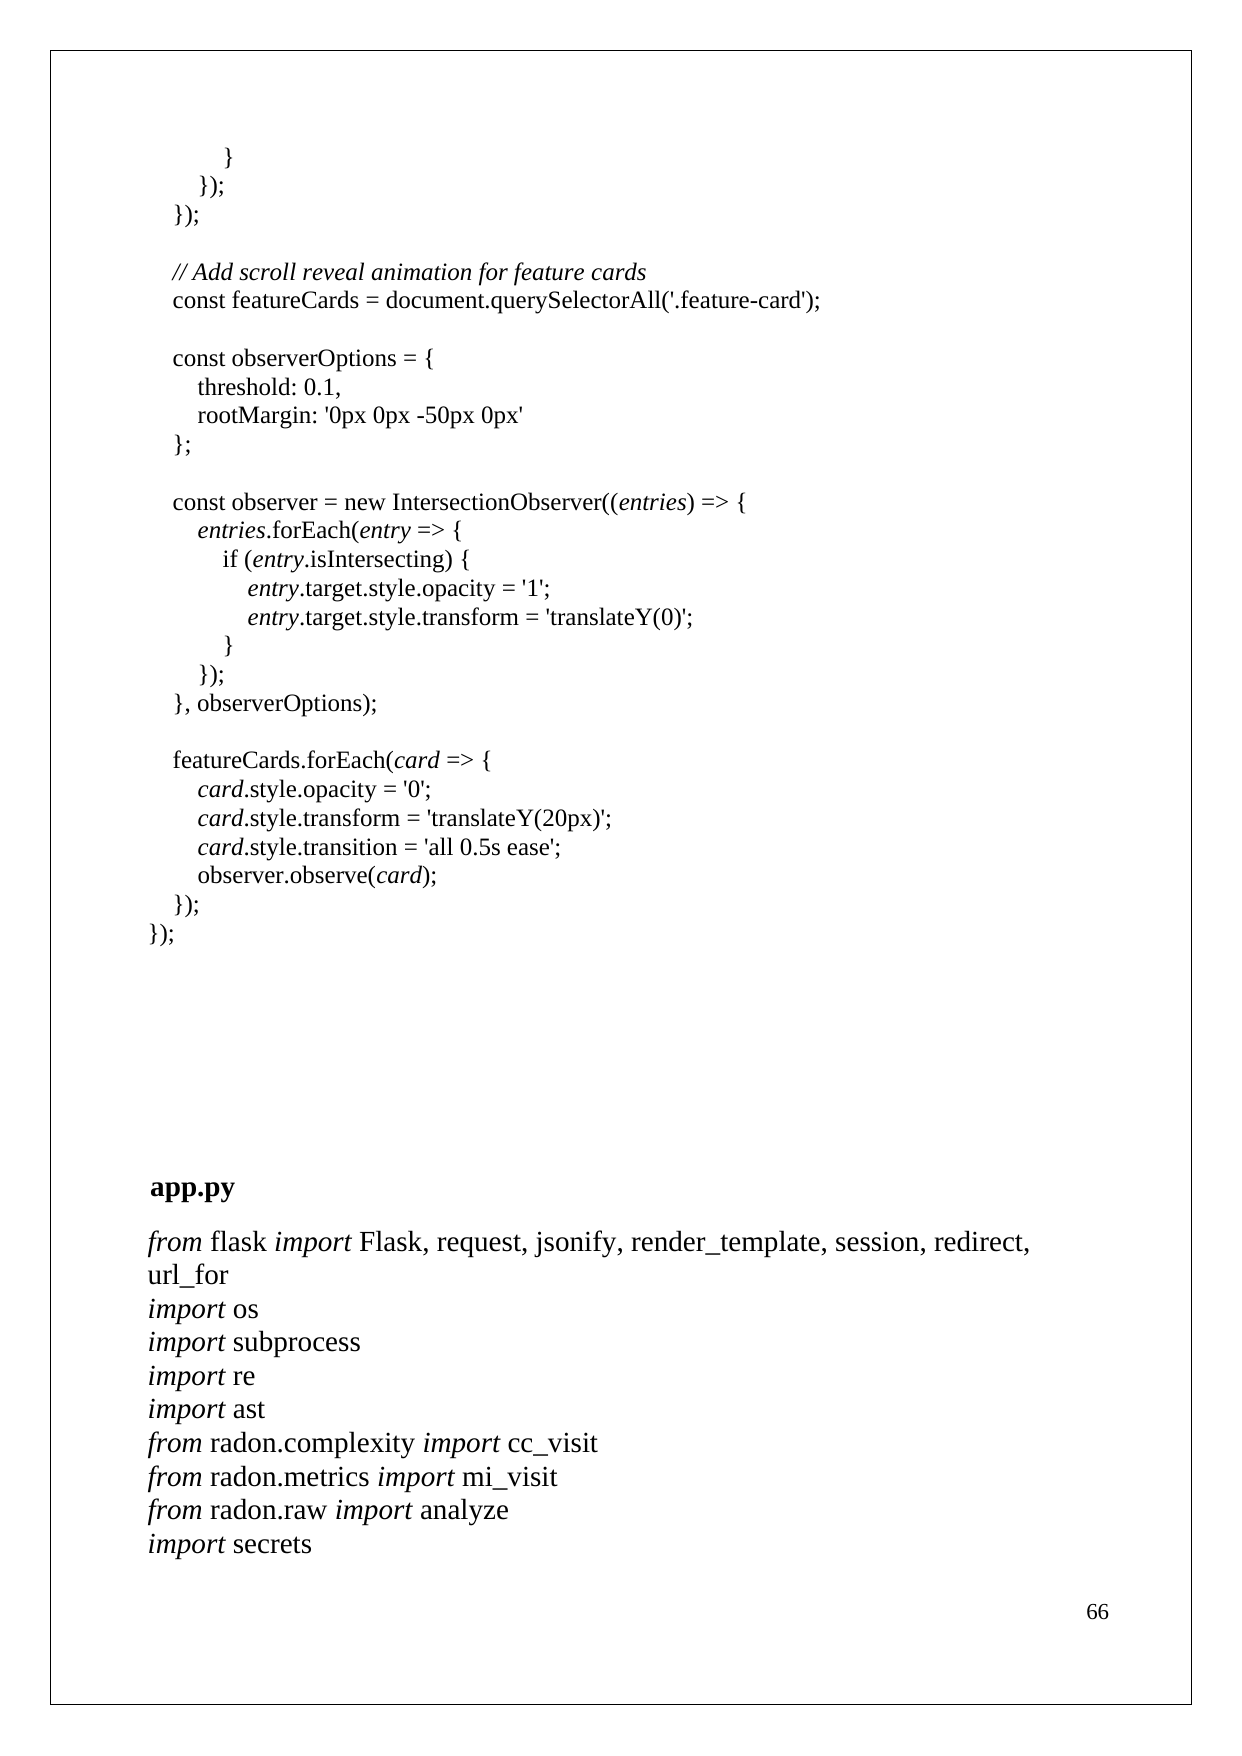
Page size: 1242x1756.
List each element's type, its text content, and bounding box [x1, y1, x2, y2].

text if (entry.isIntersecting) { [147, 544, 1109, 573]
text from flask import Flask, request, jsonify, render_template, session, redirect, url_for [147, 1224, 1109, 1291]
text }); [147, 199, 1109, 228]
text card.style.transition = 'all 0.5s ease'; [147, 832, 1109, 860]
text import secrets [147, 1526, 1109, 1559]
text import ast [147, 1392, 1109, 1425]
text }, observerOptions); [147, 688, 1109, 717]
text from radon.raw import analyze [147, 1492, 1109, 1526]
text } [147, 630, 1109, 659]
text // Add scroll reveal animation for feature cards [147, 257, 1109, 285]
text const featureCards = document.querySelectorAll('.feature-card'); [147, 285, 1109, 314]
text }); [147, 170, 1109, 199]
text }); [147, 659, 1109, 688]
text } [147, 142, 1109, 170]
text rootMargin: '0px 0px -50px 0px' [147, 400, 1109, 429]
text entry.target.style.opacity = '1'; [147, 573, 1109, 602]
text entries.forEach(entry => { [147, 515, 1109, 544]
text const observer = new IntersectionObserver((entries) => { [147, 487, 1109, 515]
text from radon.complexity import cc_visit [147, 1425, 1109, 1459]
text entry.target.style.transform = 'translateY(0)'; [147, 602, 1109, 630]
text card.style.transform = 'translateY(20px)'; [147, 803, 1109, 832]
text threshold: 0.1, [147, 372, 1109, 400]
text import subprocess [147, 1324, 1109, 1358]
text card.style.opacity = '0'; [147, 774, 1109, 803]
text }; [147, 429, 1109, 458]
text app.py [150, 1169, 560, 1203]
text from radon.metrics import mi_visit [147, 1459, 1109, 1492]
text const observerOptions = { [147, 343, 1109, 372]
text }); [147, 889, 1109, 918]
text featureCards.forEach(card => { [147, 745, 1109, 774]
text }); [147, 918, 1109, 947]
text observer.observe(card); [147, 860, 1109, 889]
text import os [147, 1291, 1109, 1324]
text import re [147, 1358, 1109, 1392]
